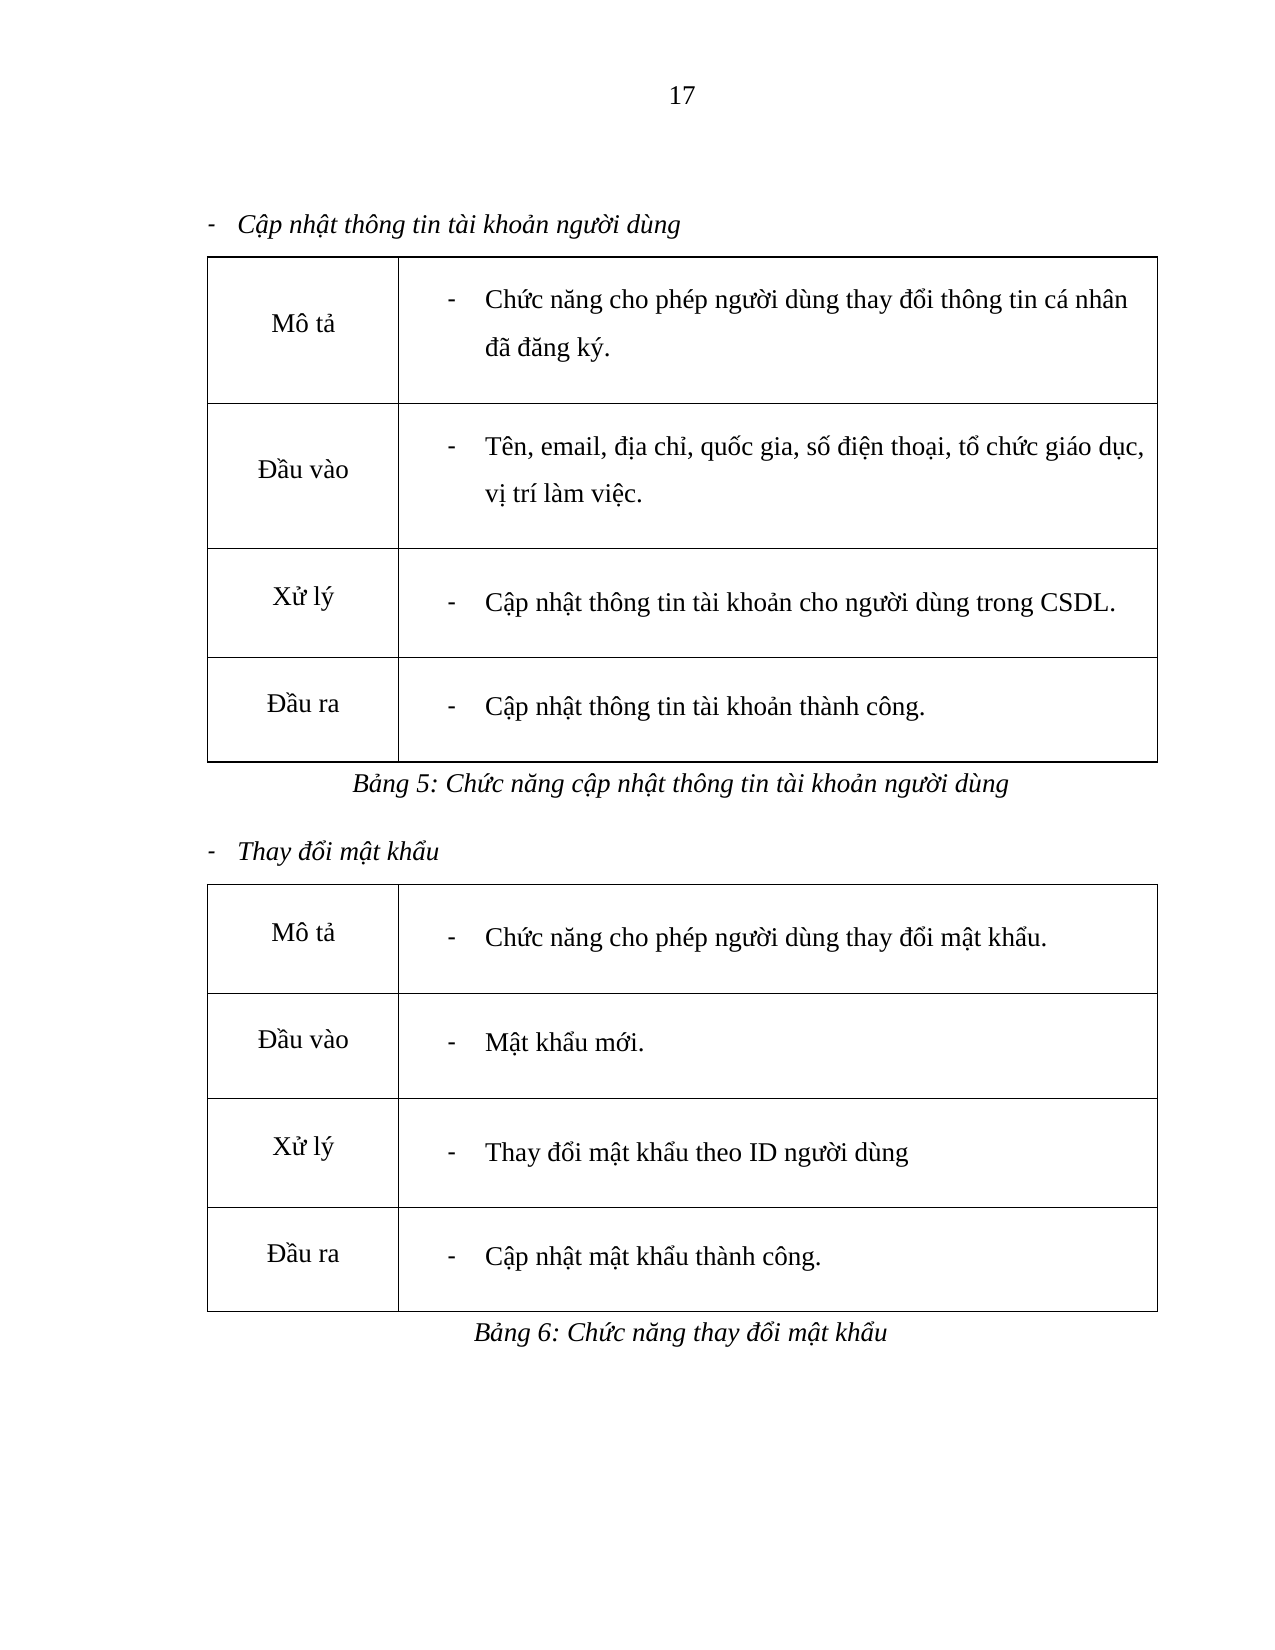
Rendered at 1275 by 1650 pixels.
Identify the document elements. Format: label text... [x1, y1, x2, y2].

table_cell Thay đổi mật khẩu theo ID người dùng [399, 1099, 1157, 1207]
table_cell Cập nhật thông tin tài khoản cho người dùng trong CSDL. [399, 549, 1157, 657]
table_cell Cập nhật thông tin tài khoản thành công. [399, 658, 1157, 761]
table_cell Đầu vào [208, 404, 398, 548]
subtitle Thay đổi mật khẩu [207, 834, 1156, 867]
table_cell Đầu ra [208, 658, 398, 761]
table_cell Xử lý [208, 1099, 398, 1207]
subtitle Cập nhật thông tin tài khoản người dùng [207, 207, 1156, 240]
table_cell Xử lý [208, 549, 398, 657]
table_header Chức năng cho phép người dùng thay đổi mật khẩu. [399, 885, 1157, 993]
table_header Mô tả [208, 885, 398, 993]
table_cell Tên, email, địa chỉ, quốc gia, số điện thoại, tổ chức giáo dục, vị trí làm việc. [399, 404, 1157, 548]
table_header Mô tả [208, 258, 398, 403]
table_cell Mật khẩu mới. [399, 994, 1157, 1097]
table_cell Đầu vào [208, 994, 398, 1097]
table_cell Đầu ra [208, 1208, 398, 1311]
table_header Chức năng cho phép người dùng thay đổi thông tin cá nhân đã đăng ký. [399, 258, 1157, 403]
table_cell Cập nhật mật khẩu thành công. [399, 1208, 1157, 1311]
